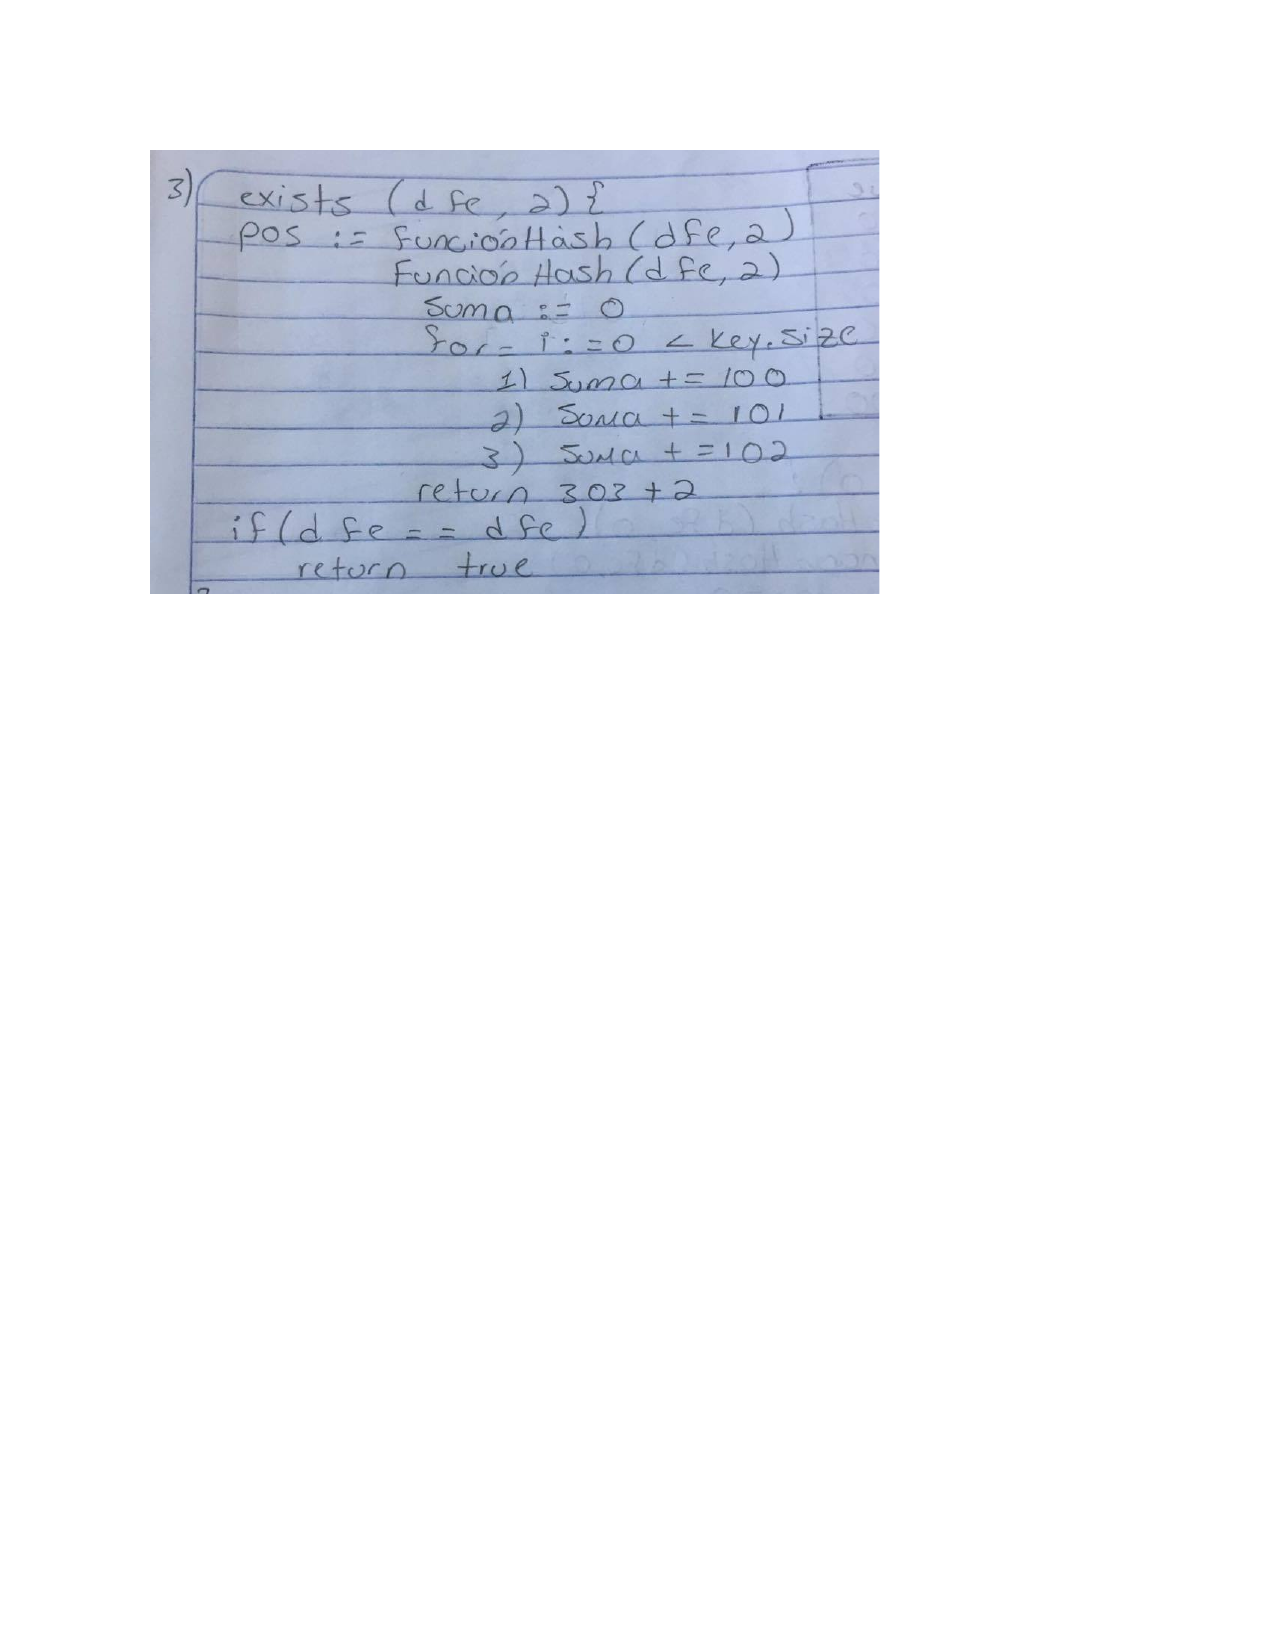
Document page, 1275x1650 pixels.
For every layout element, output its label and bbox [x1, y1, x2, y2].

picture [150, 150, 880, 594]
